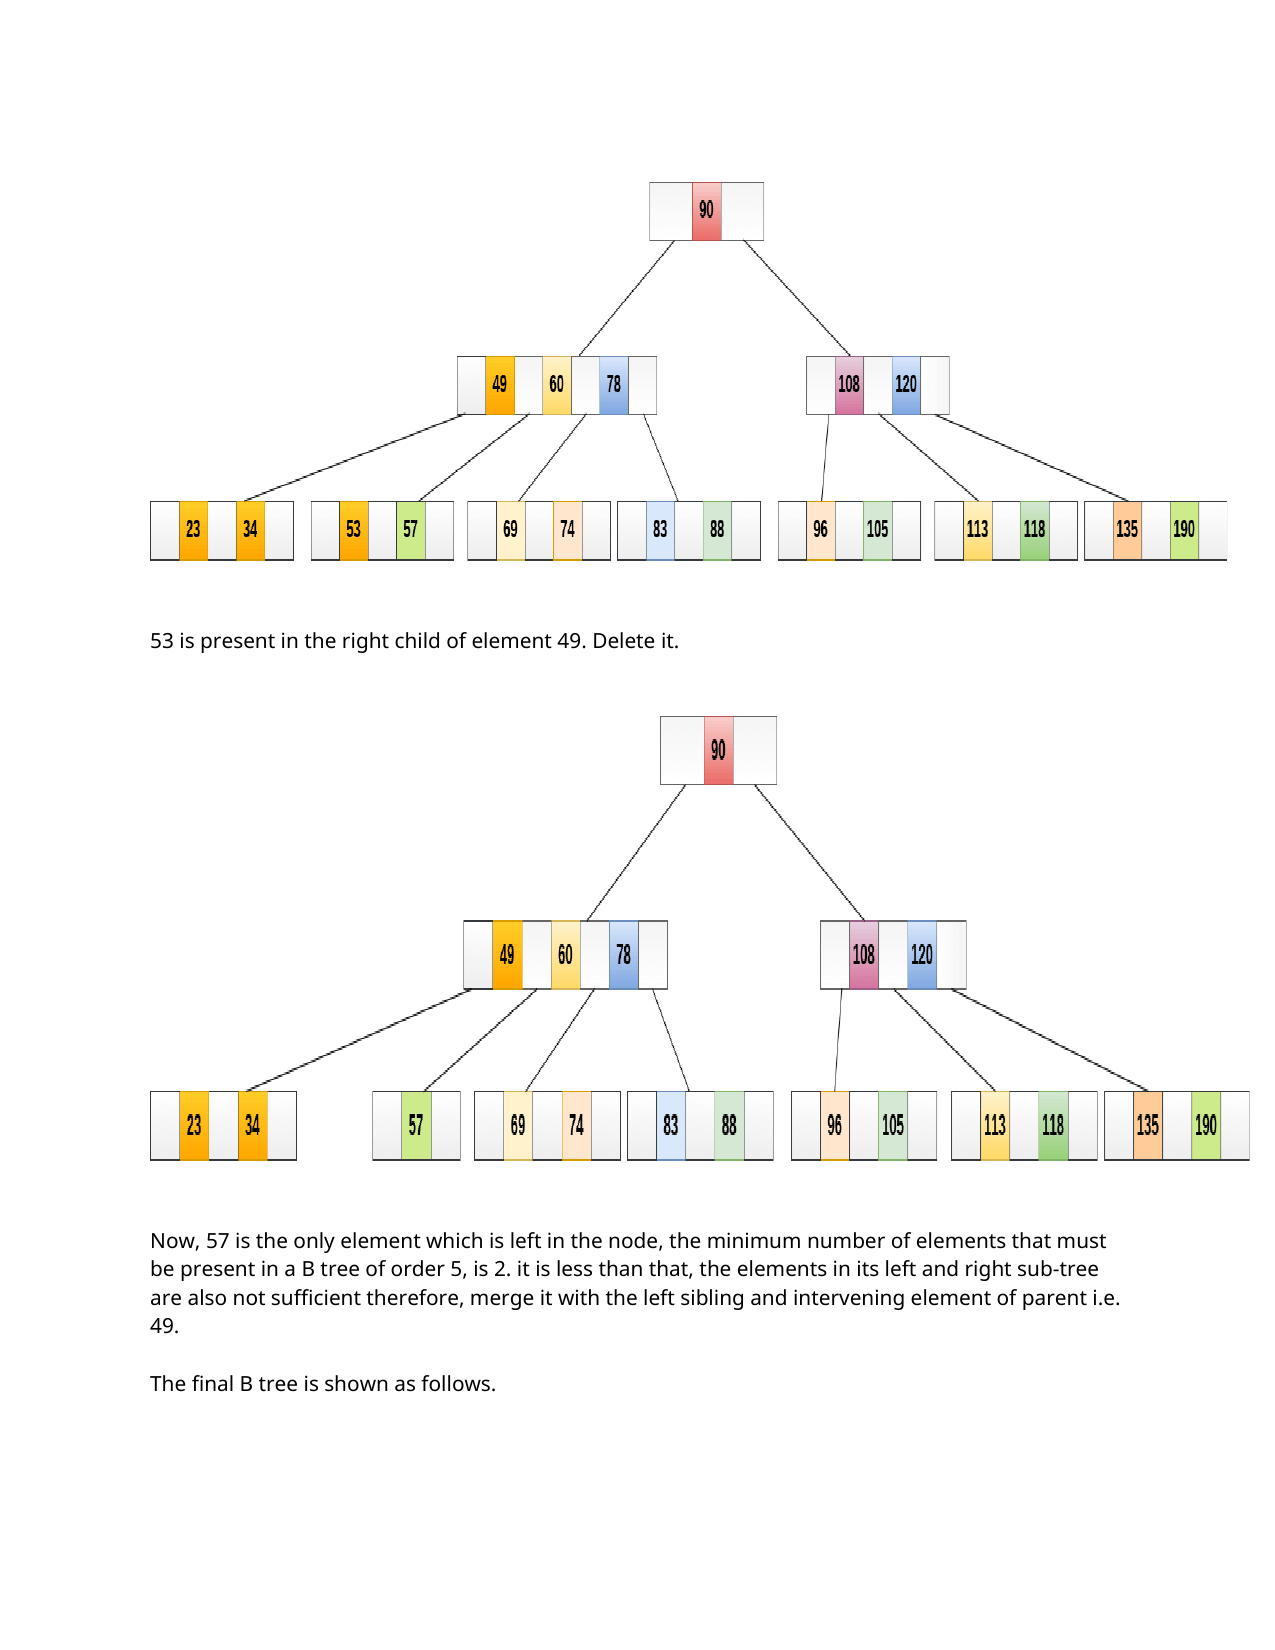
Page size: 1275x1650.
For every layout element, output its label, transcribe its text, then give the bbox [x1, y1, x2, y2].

picture [150, 716, 1250, 1161]
text The final B tree is shown as follows. [150, 1369, 1125, 1397]
picture [150, 182, 1228, 561]
text Now, 57 is the only element which is left in the node, the minimum number of elements that must be present in a B tree of order 5, is 2. it is less than that, the elements in its left and right sub-tree are also not sufficient therefore, merge it with the left sibling and intervening element of parent i.e. 49. [150, 1226, 1125, 1339]
text 53 is present in the right child of element 49. Delete it. [150, 626, 1125, 655]
